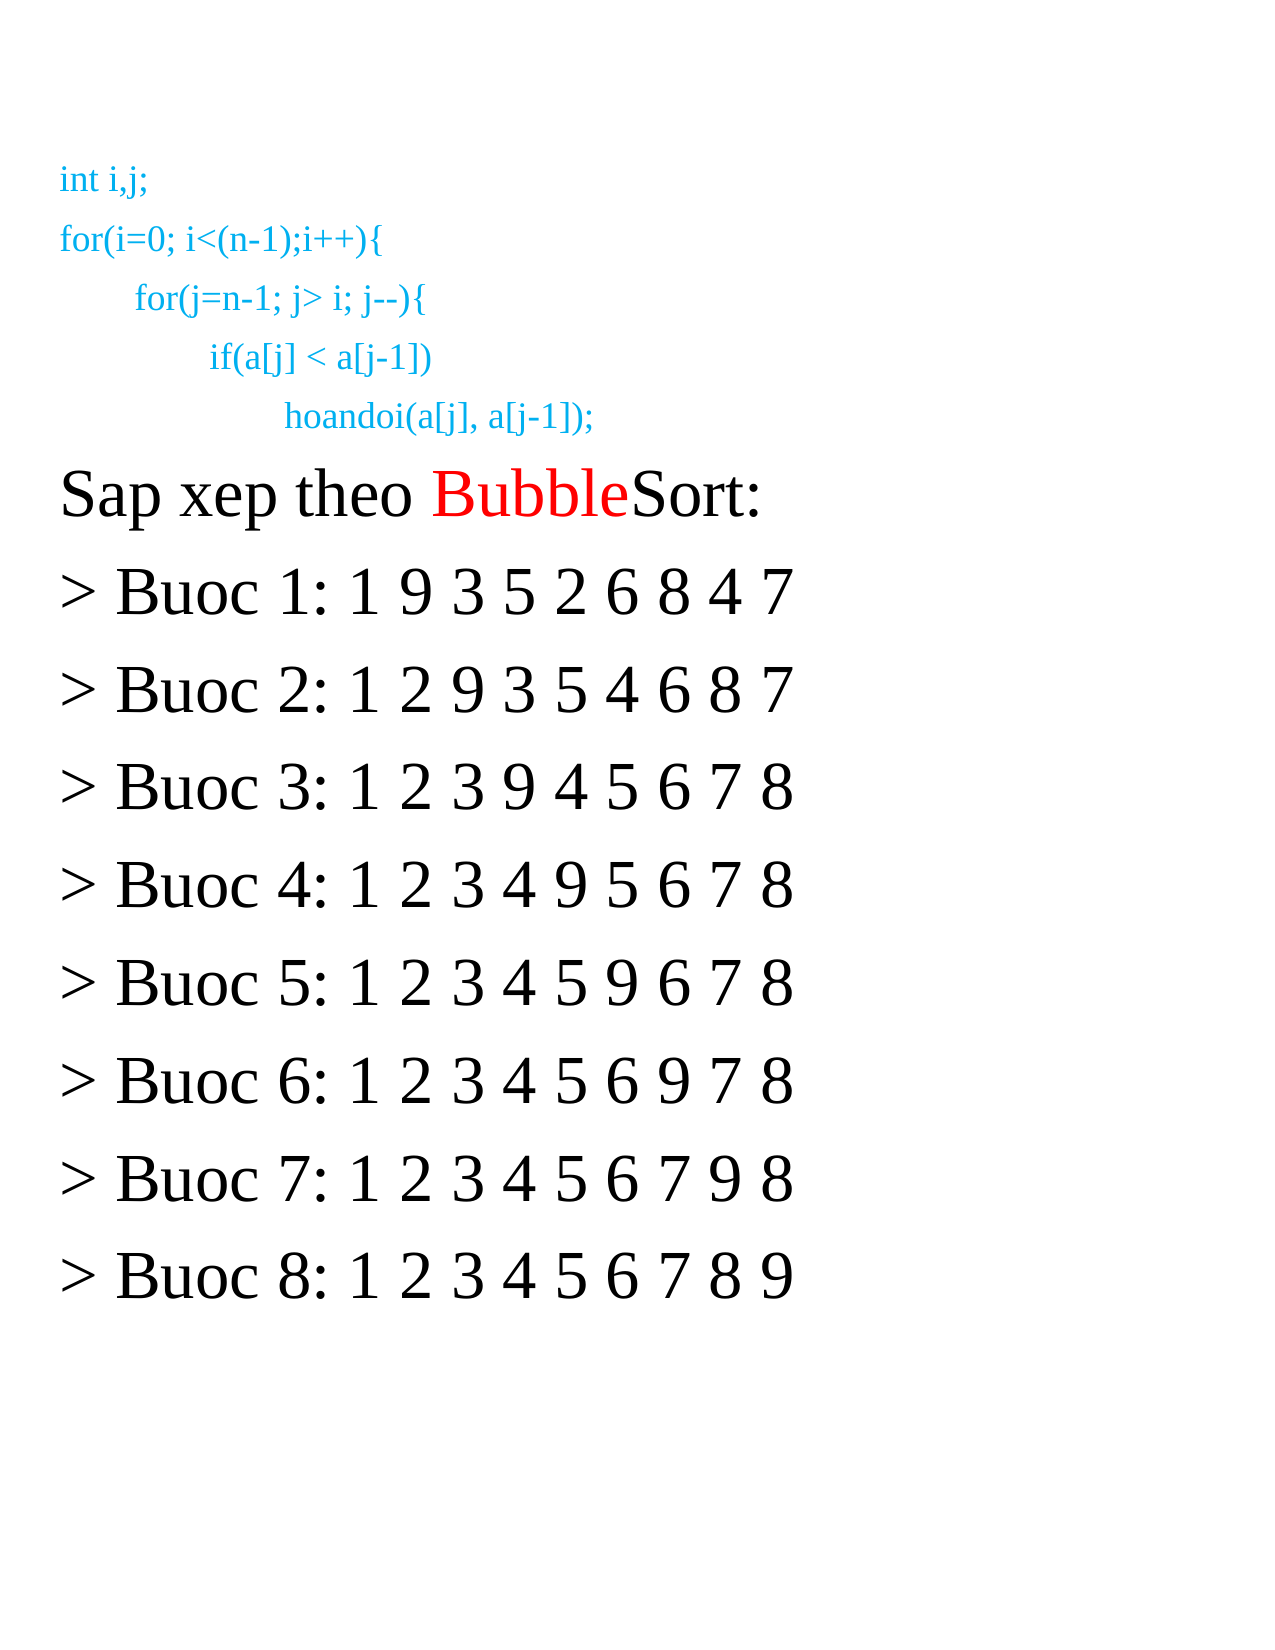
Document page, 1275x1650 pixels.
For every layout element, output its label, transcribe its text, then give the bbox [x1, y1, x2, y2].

text > Buoc 3: 1 2 3 9 4 5 6 7 8 [59, 746, 1216, 825]
text if(a[j] < a[j-1]) [134, 334, 1216, 377]
text Sap xep theo BubbleSort: [59, 452, 1216, 531]
text > Buoc 2: 1 2 9 3 5 4 6 8 7 [59, 648, 1216, 727]
text > Buoc 7: 1 2 3 4 5 6 7 9 8 [59, 1137, 1216, 1216]
text hoandoi(a[j], a[j-1]); [209, 393, 1216, 436]
text > Buoc 5: 1 2 3 4 5 9 6 7 8 [59, 941, 1216, 1020]
text > Buoc 6: 1 2 3 4 5 6 9 7 8 [59, 1039, 1216, 1118]
text for(j=n-1; j> i; j--){ [59, 275, 1216, 318]
text > Buoc 8: 1 2 3 4 5 6 7 8 9 [59, 1235, 1216, 1314]
text > Buoc 1: 1 9 3 5 2 6 8 4 7 [59, 550, 1216, 629]
text for(i=0; i<(n-1);i++){ [59, 216, 1216, 259]
text > Buoc 4: 1 2 3 4 9 5 6 7 8 [59, 843, 1216, 922]
text int i,j; [59, 157, 1216, 200]
